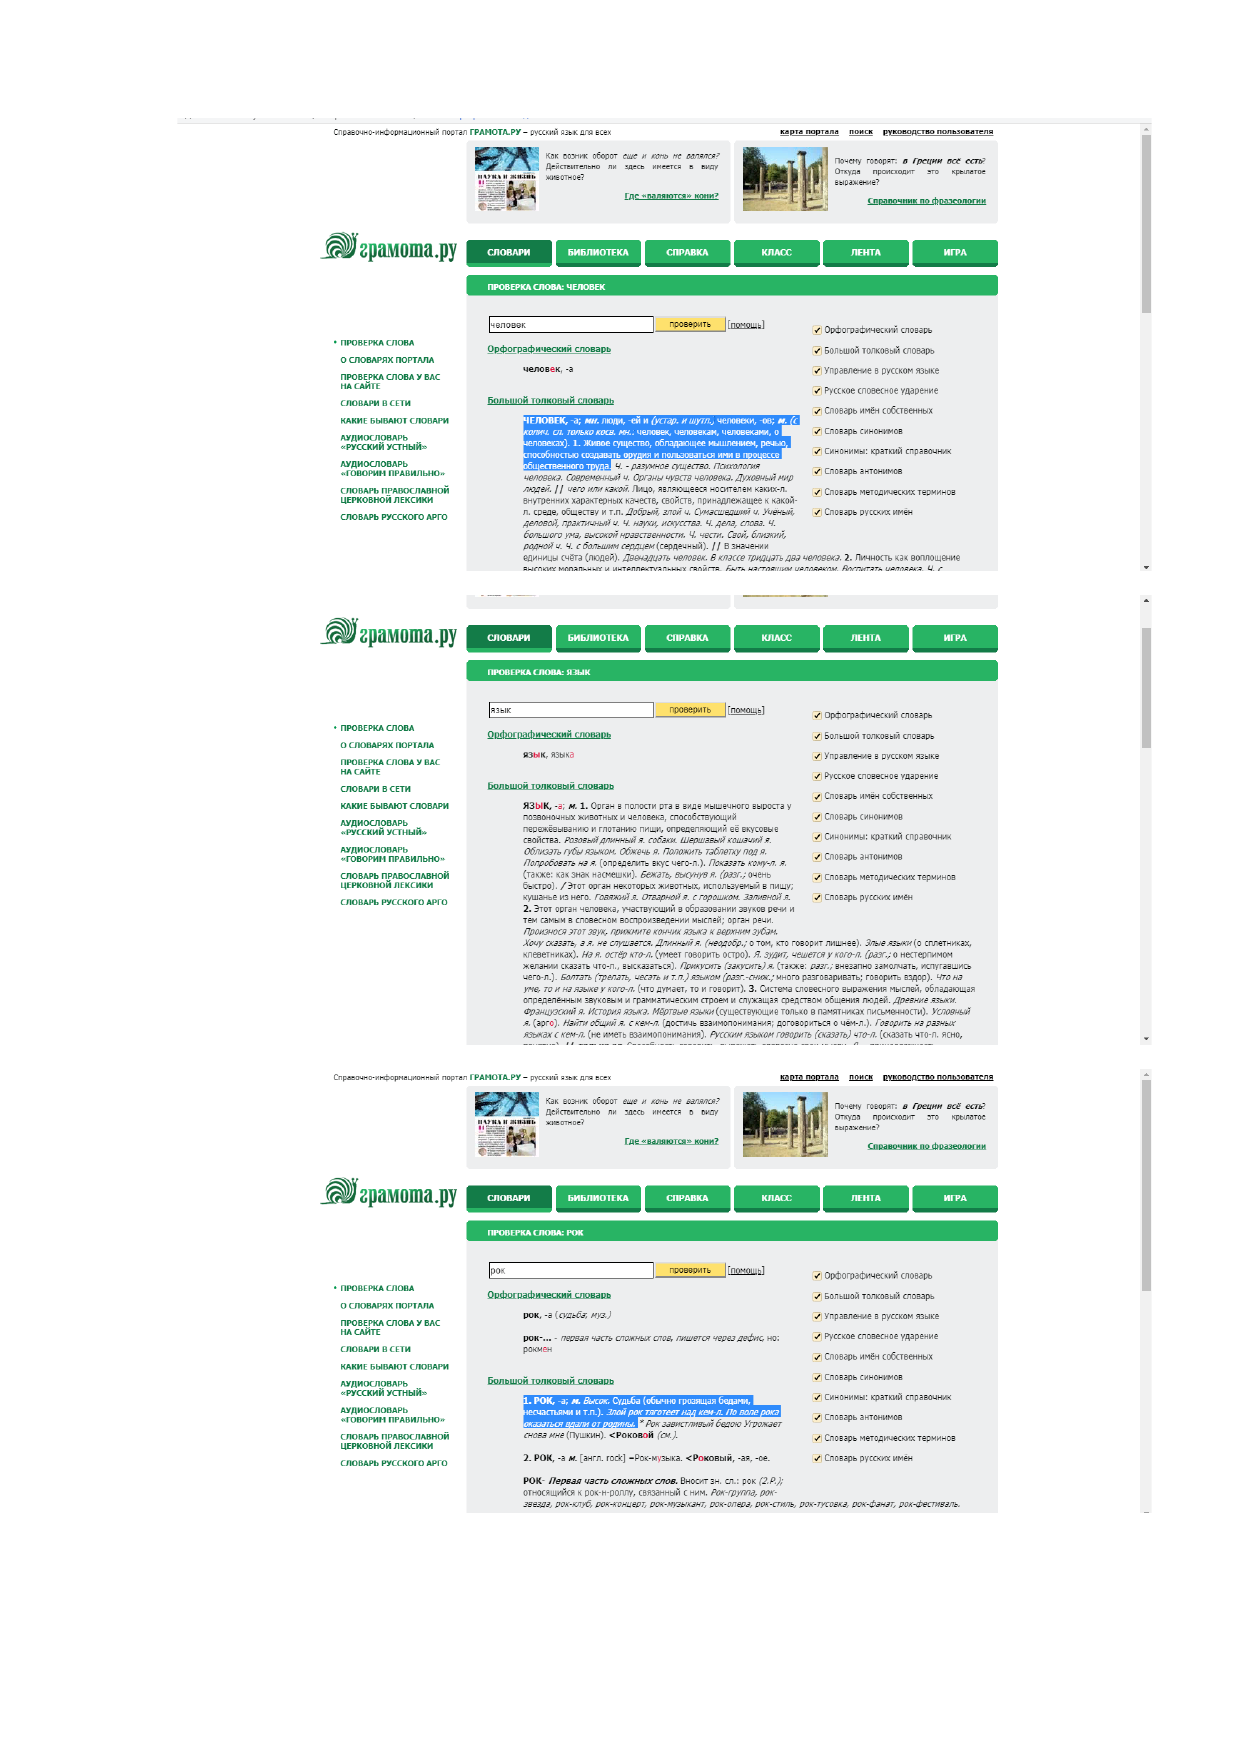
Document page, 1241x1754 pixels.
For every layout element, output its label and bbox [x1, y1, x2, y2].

picture [177, 595, 1152, 1045]
picture [177, 118, 1152, 571]
picture [177, 1069, 1152, 1513]
